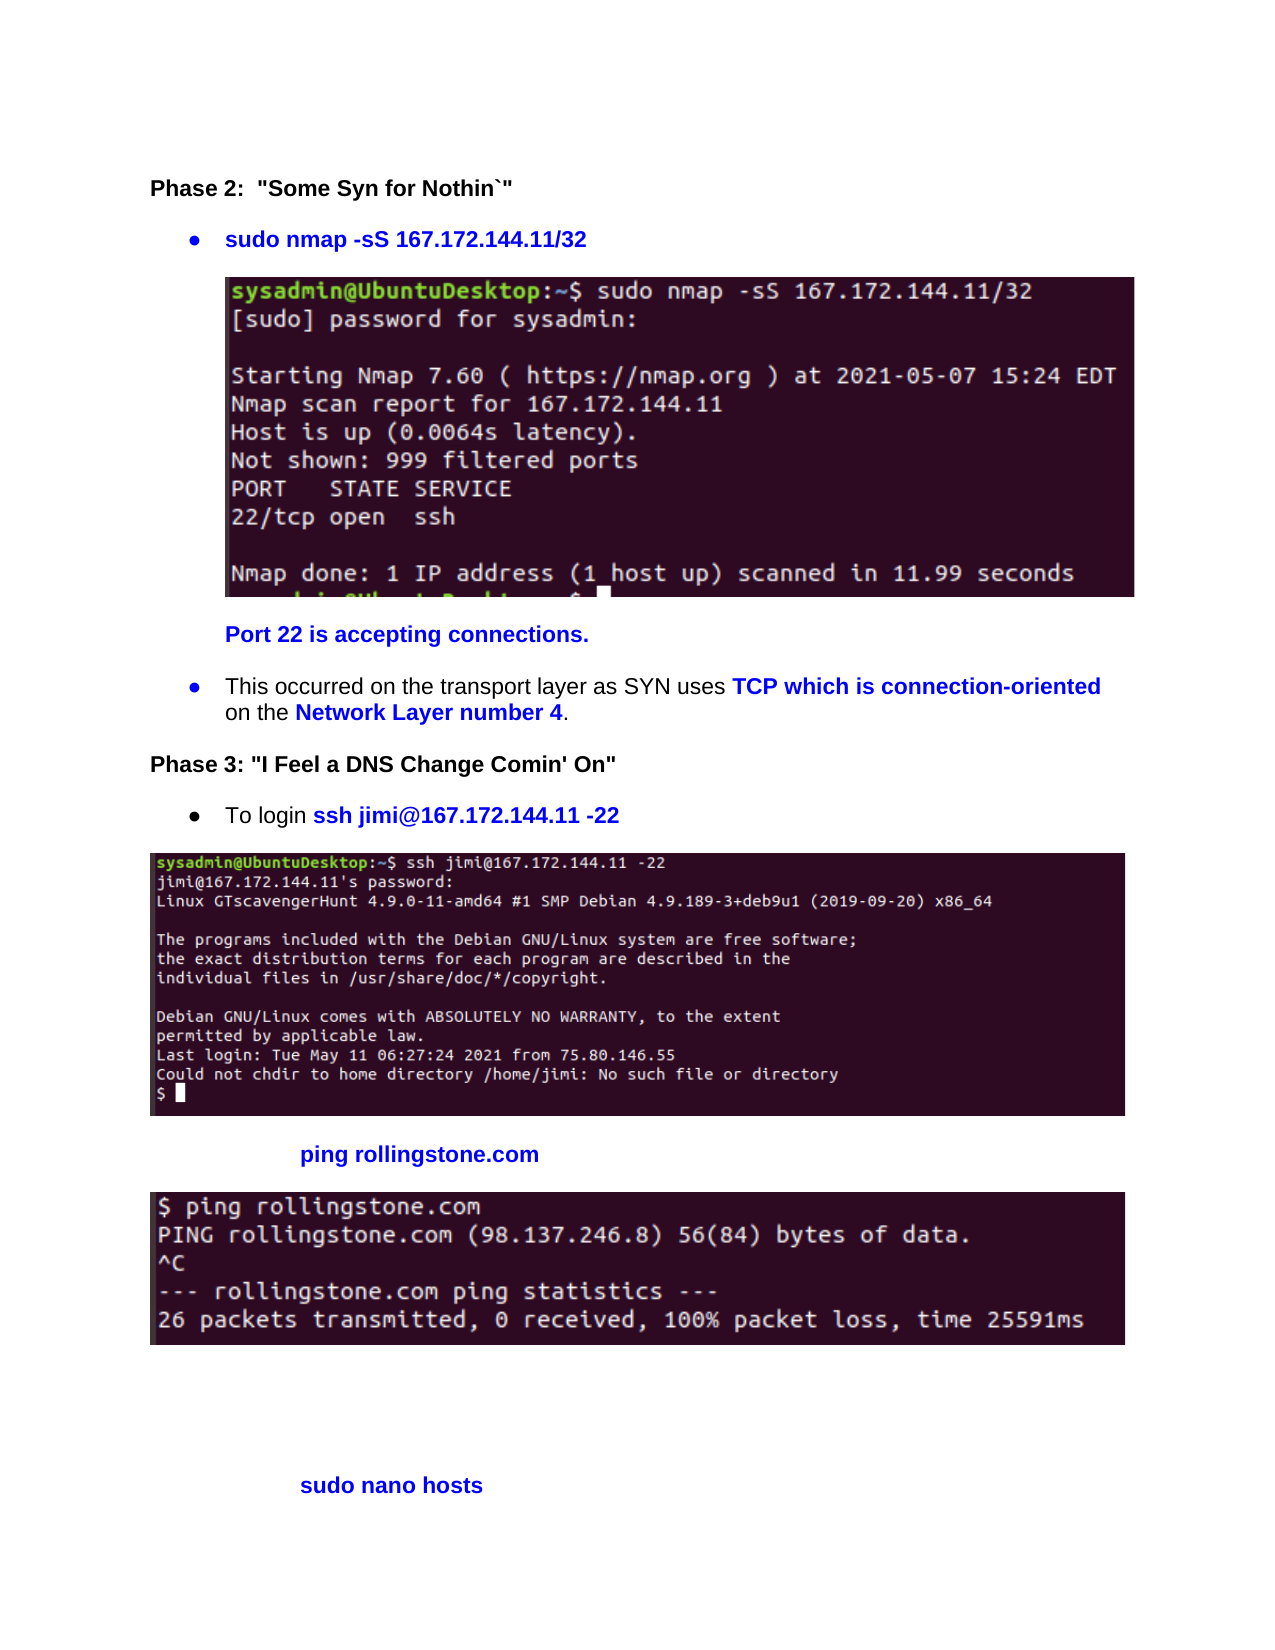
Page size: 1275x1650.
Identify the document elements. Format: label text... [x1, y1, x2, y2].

text Phase 3: "I Feel a DNS Change Comin' On" [150, 751, 1125, 777]
text Port 22 is accepting connections. [225, 621, 1125, 648]
picture [150, 853, 1125, 1116]
list This occurred on the transport layer as SYN uses TCP which is connection-oriented on the Network Layer number 4. [187, 673, 1125, 726]
list sudo nmap -sS 167.172.144.11/32 [187, 226, 1125, 253]
list To login ssh jimi@167.172.144.11 -22 [187, 802, 1125, 828]
text Phase 2: "Some Syn for Nothin`" [150, 175, 1125, 201]
text sudo nano hosts [225, 1472, 1125, 1498]
picture [225, 277, 1135, 597]
picture [150, 1192, 1125, 1345]
text ping rollingstone.com [300, 1141, 1125, 1167]
